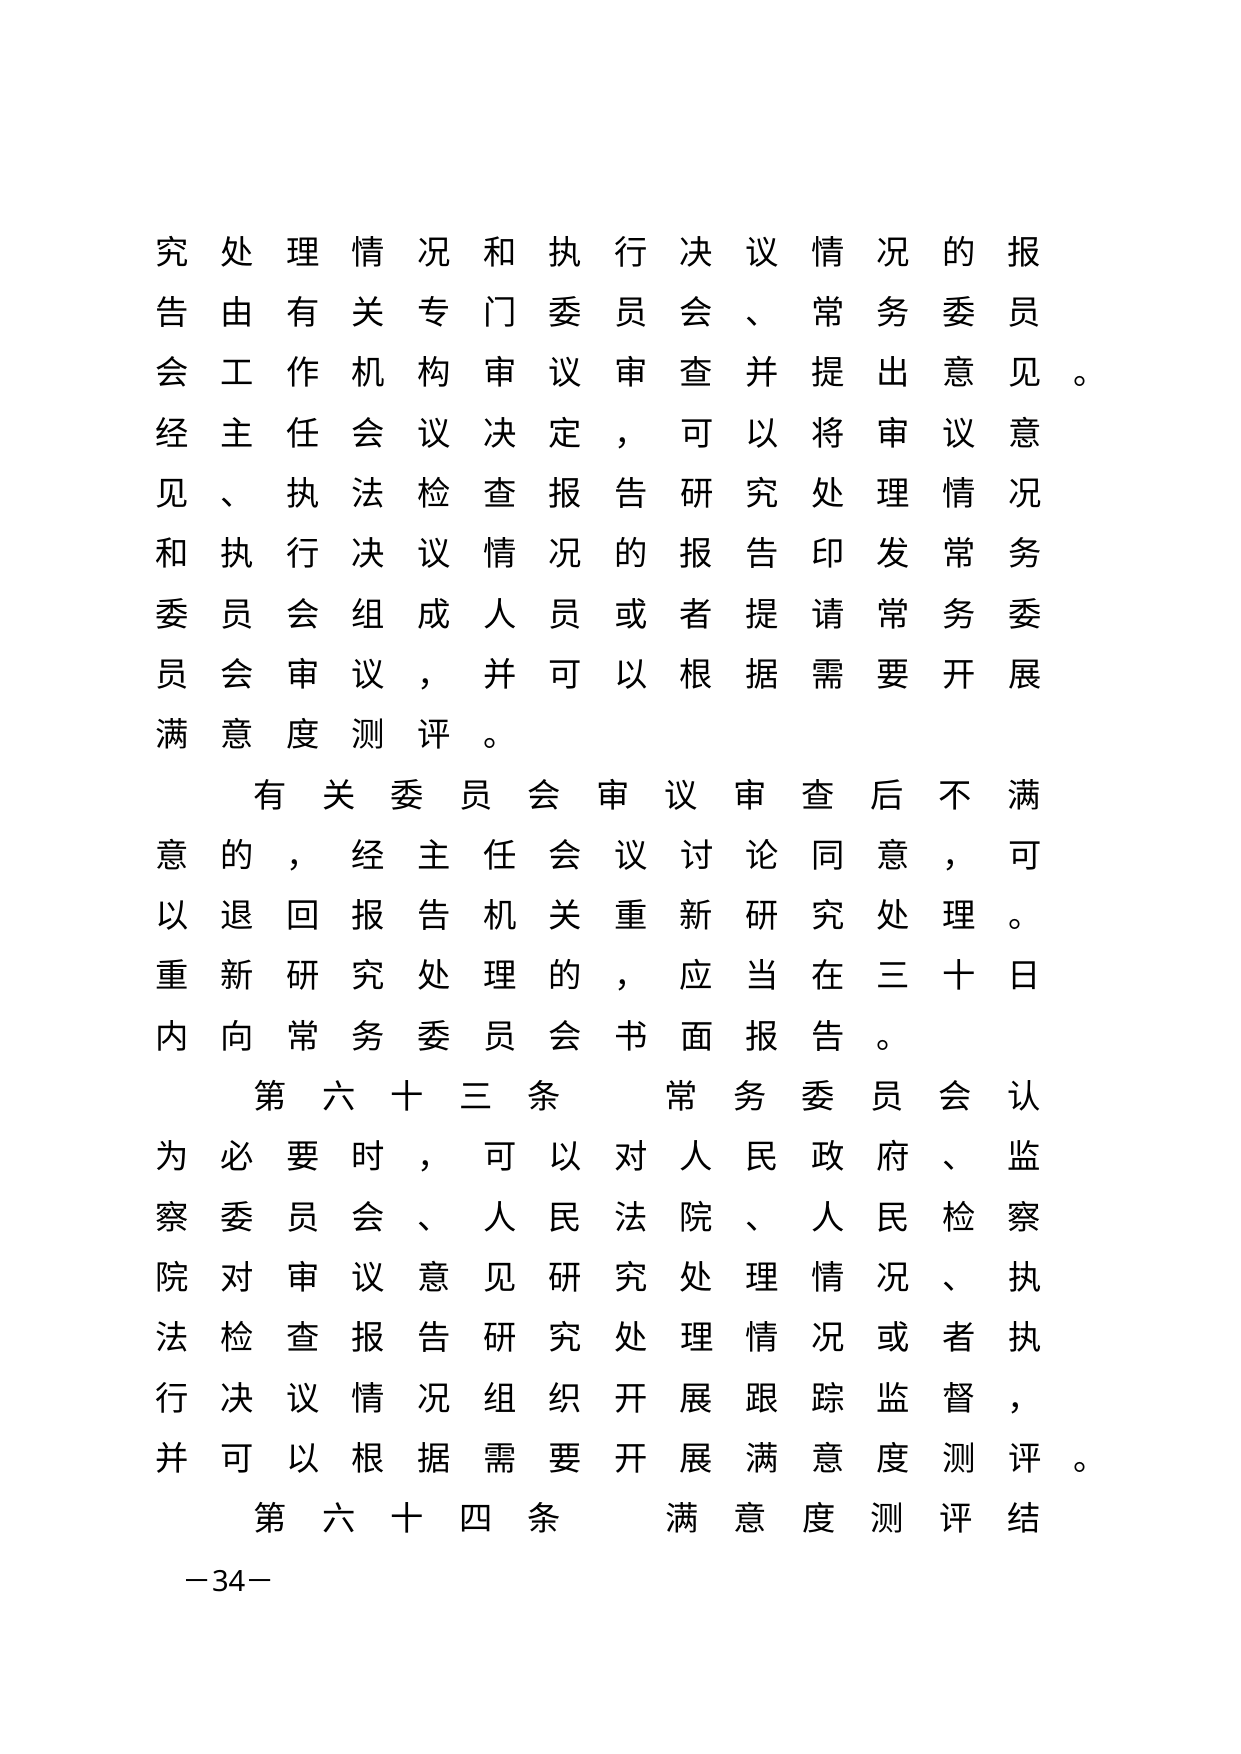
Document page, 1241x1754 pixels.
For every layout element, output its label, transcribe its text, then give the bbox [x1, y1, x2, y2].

text 第六十三条 常务委员会认为必要时，可以对人民政府、监察委员会、人民法院、人民检察院对审议意见研究处理情况、执法检查报告研究处理情况或者执行决议情况组织开展跟踪监督，并可以根据需要开展满意度测评。 [155, 1064, 1073, 1486]
text 第六十四条 满意度测评结果以书面形式反馈接受测评的人民政府、监察委员会、人民法院或者人民检察院。 [155, 1486, 1073, 1546]
text 有关委员会审议审查后不满意的，经主任会议讨论同意，可以退回报告机关重新研究处理。重新研究处理的，应当在三十日内向常务委员会书面报告。 [155, 762, 1073, 1064]
